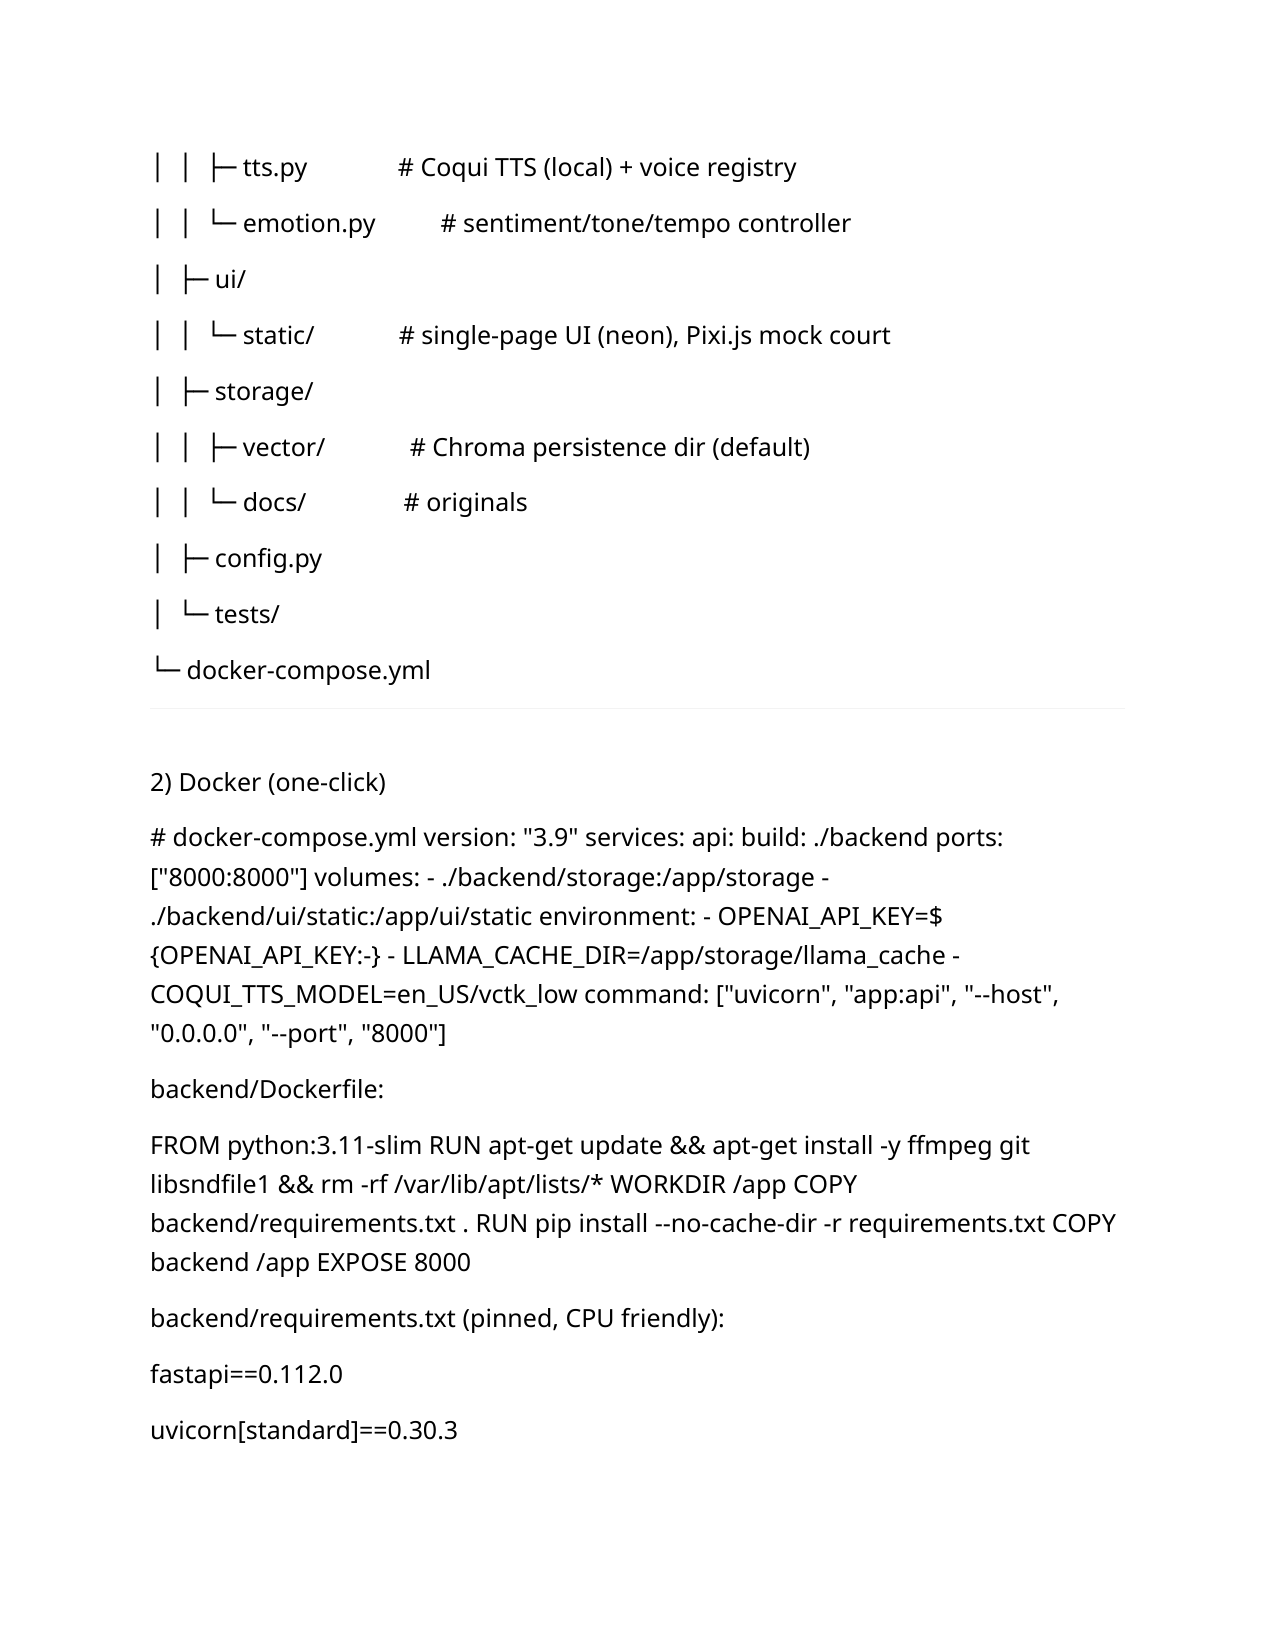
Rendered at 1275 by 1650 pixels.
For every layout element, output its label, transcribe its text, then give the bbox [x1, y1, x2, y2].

text │ ├─ storage/ [150, 373, 1125, 407]
text └─ docker-compose.yml [150, 652, 1125, 687]
text # docker-compose.yml version: "3.9" services: api: build: ./backend ports: ["8000:8000"] volumes: - ./backend/storage:/app/storage - ./backend/ui/static:/app/ui/static environment: - OPENAI_API_KEY=${OPENAI_API_KEY:-} - LLAMA_CACHE_DIR=/app/storage/llama_cache - COQUI_TTS_MODEL=en_US/vctk_low command: ["uvicorn", "app:api", "--host", "0.0.0.0", "--port", "8000"] [150, 820, 1125, 1050]
text │ ├─ ui/ [150, 262, 1125, 296]
text │ │ ├─ tts.py # Coqui TTS (local) + voice registry [150, 150, 1125, 184]
text │ ├─ config.py [150, 541, 1125, 575]
text │ │ ├─ vector/ # Chroma persistence dir (default) [150, 429, 1125, 463]
text fastapi==0.112.0 [150, 1357, 1125, 1391]
text uvicorn[standard]==0.30.3 [150, 1412, 1125, 1447]
text │ │ └─ docs/ # originals [150, 485, 1125, 519]
text 2) Docker (one-click) [150, 764, 1125, 798]
text FROM python:3.11-slim RUN apt-get update && apt-get install -y ffmpeg git libsndfile1 && rm -rf /var/lib/apt/lists/* WORKDIR /app COPY backend/requirements.txt . RUN pip install --no-cache-dir -r requirements.txt COPY backend /app EXPOSE 8000 [150, 1127, 1125, 1279]
text │ └─ tests/ [150, 597, 1125, 631]
text │ │ └─ emotion.py # sentiment/tone/tempo controller [150, 206, 1125, 240]
text backend/requirements.txt (pinned, CPU friendly): [150, 1301, 1125, 1335]
text backend/Dockerfile: [150, 1072, 1125, 1106]
text │ │ └─ static/ # single-page UI (neon), Pixi.js mock court [150, 317, 1125, 352]
